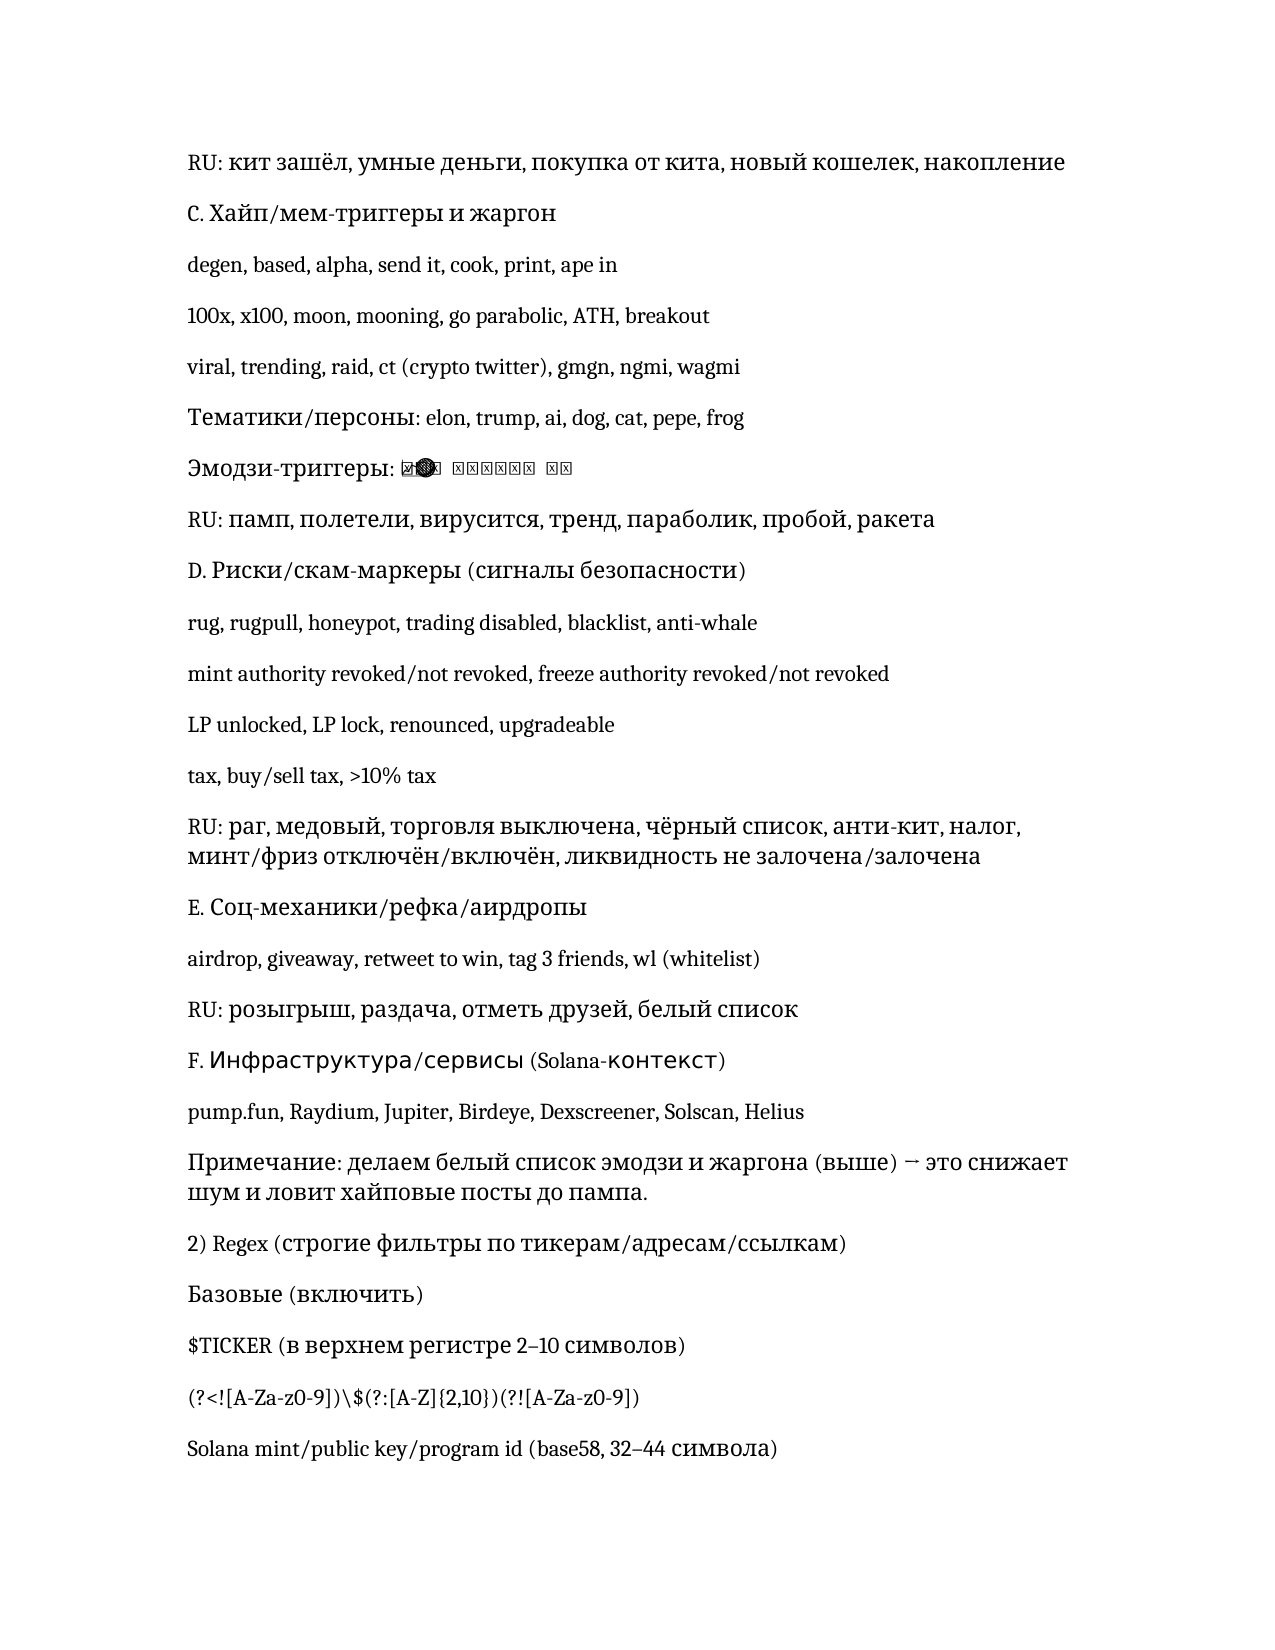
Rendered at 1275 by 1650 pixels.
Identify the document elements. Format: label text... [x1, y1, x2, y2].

text (?<![A-Za-z0-9])\$(?:[A-Z]{2,10})(?![A-Za-z0-9]) [187, 1384, 1087, 1411]
text degen, based, alpha, send it, cook, print, ape in [187, 252, 1087, 278]
text Тематики/персоны: elon, trump, ai, dog, cat, pepe, frog [187, 405, 1087, 432]
text mint authority revoked/not revoked, freeze authority revoked/not revoked [187, 660, 1087, 687]
text rug, rugpull, honeypot, trading disabled, blacklist, anti-whale [187, 609, 1087, 636]
text F. Инфраструктура/сервисы (Solana-контекст) [187, 1048, 1087, 1074]
text airdrop, giveaway, retweet to win, tag 3 friends, wl (whitelist) [187, 946, 1087, 972]
text viral, trending, raid, ct (crypto twitter), gmgn, ngmi, wagmi [187, 354, 1087, 381]
text Базовые (включить) [187, 1282, 1087, 1309]
text 100x, x100, moon, mooning, go parabolic, ATH, breakout [187, 303, 1087, 329]
text RU: кит зашёл, умные деньги, покупка от кита, новый кошелек, накопление [187, 150, 1087, 176]
text pump.fun, Raydium, Jupiter, Birdeye, Dexscreener, Solscan, Helius [187, 1099, 1087, 1125]
text Эмодзи-триггеры: 🚀🔥📈💎🤲🐳🐸🐶🟢🧠🪙 [187, 456, 1087, 483]
text D. Риски/скам-маркеры (сигналы безопасности) [187, 558, 1087, 585]
text E. Соц-механики/рефка/аирдропы [187, 895, 1087, 921]
text RU: памп, полетели, вирусится, тренд, параболик, пробой, ракета [187, 507, 1087, 534]
text RU: розыгрыш, раздача, отметь друзей, белый список [187, 997, 1087, 1023]
text Solana mint/public key/program id (base58, 32–44 символа) [187, 1435, 1087, 1462]
text LP unlocked, LP lock, renounced, upgradeable [187, 711, 1087, 738]
text tax, buy/sell tax, >10% tax [187, 762, 1087, 789]
text 2) Regex (строгие фильтры по тикерам/адресам/ссылкам) [187, 1231, 1087, 1258]
text $TICKER (в верхнем регистре 2–10 символов) [187, 1333, 1087, 1360]
text Примечание: делаем белый список эмодзи и жаргона (выше) → это снижает шум и ловит хайповые посты до пампа. [187, 1150, 1087, 1207]
text RU: раг, медовый, торговля выключена, чёрный список, анти-кит, налог, минт/фриз отключён/включён, ликвидность не залочена/залочена [187, 813, 1087, 870]
text C. Хайп/мем-триггеры и жаргон [187, 201, 1087, 227]
